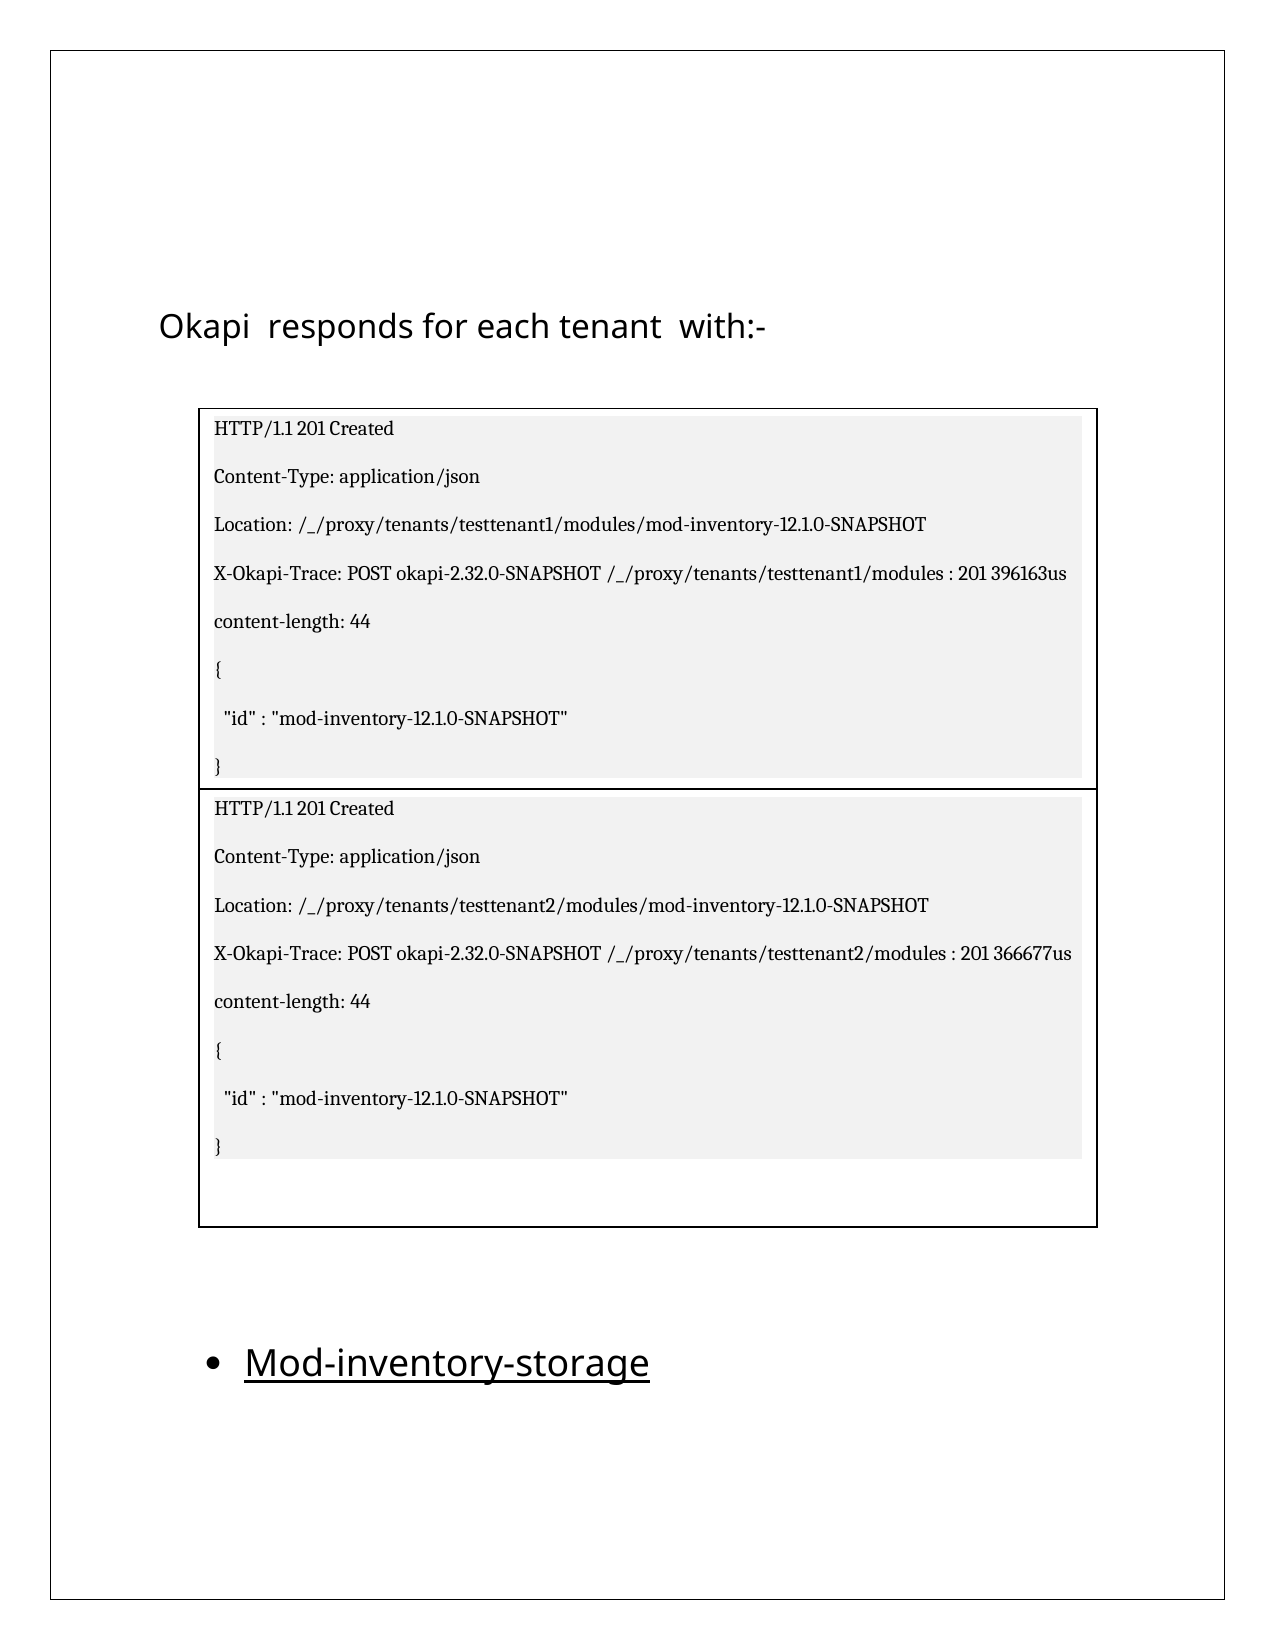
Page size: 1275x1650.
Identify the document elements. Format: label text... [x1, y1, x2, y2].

list Mod-inventory-storage [207, 1337, 1125, 1388]
text Okapi responds for each tenant with:- [150, 302, 1125, 348]
